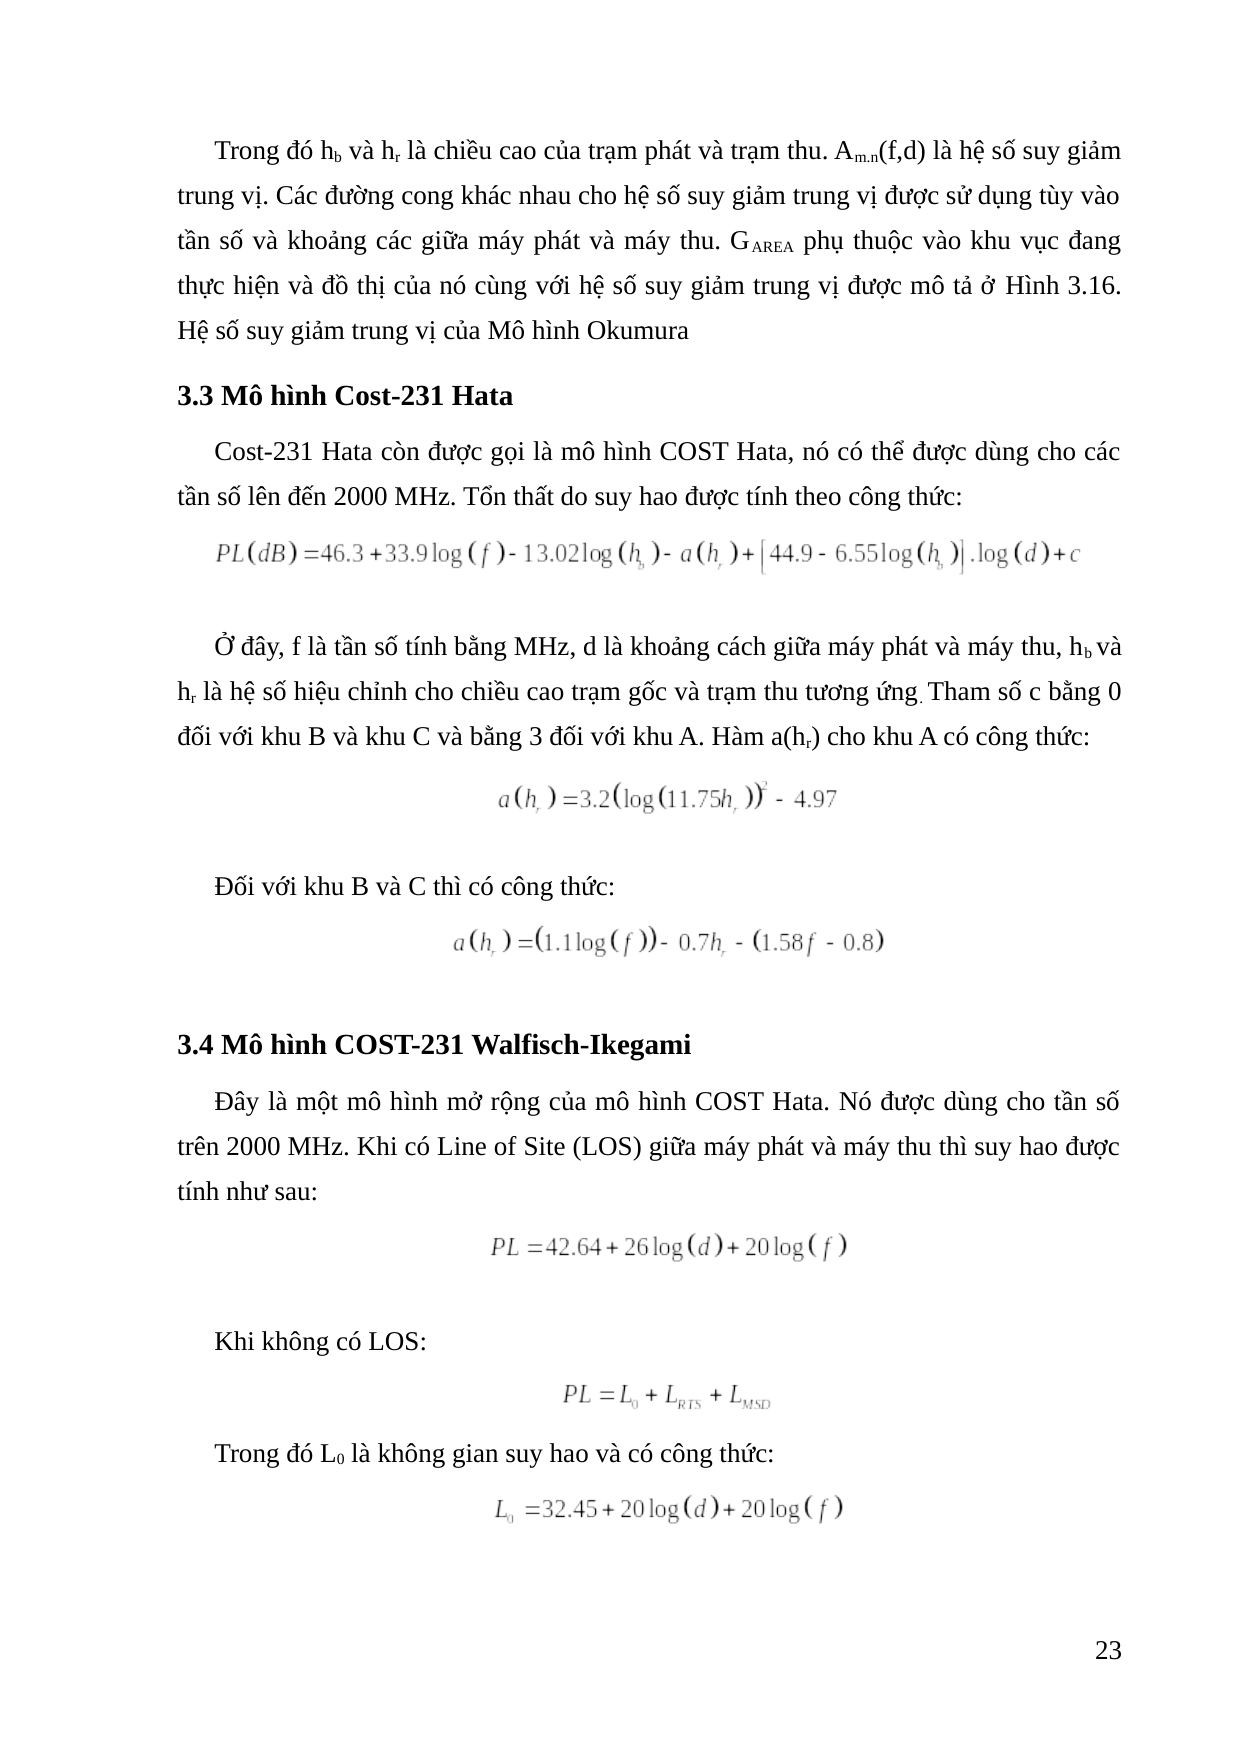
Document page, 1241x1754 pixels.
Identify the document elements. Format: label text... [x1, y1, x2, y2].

text Đây là một mô hình mở rộng của mô hình COST Hata. Nó được dùng cho tần số trên 2000 MHz. Khi có Line of Site (LOS) giữa máy phát và máy thu thì suy hao được tính như sau: [177, 1082, 1122, 1209]
subtitle Mô hình COST-231 Walfisch-Ikegami [177, 1025, 1122, 1063]
text Đối với khu B và C thì có công thức: [177, 867, 1122, 904]
text Ở đây, f là tần số tính bằng MHz, d là khoảng cách giữa máy phát và máy thu, hbrTham số c bằng 0 đối với khu B và khu C và bằng 3 đối với khu A. Hàm a(hr) cho khu A có công thức: [177, 627, 1122, 755]
text Trong đó L0 là không gian suy hao và có công thức: [177, 1434, 1122, 1471]
text Khi không có LOS: [177, 1322, 1122, 1359]
subtitle Mô hình Cost-231 Hata [177, 376, 1122, 413]
text Cost-231 Hata còn được gọi là mô hình COST Hata, nó có thể được dùng cho các tần số lên đến 2000 MHz. Tổn thất do suy hao được tính theo công thức: [177, 432, 1122, 515]
